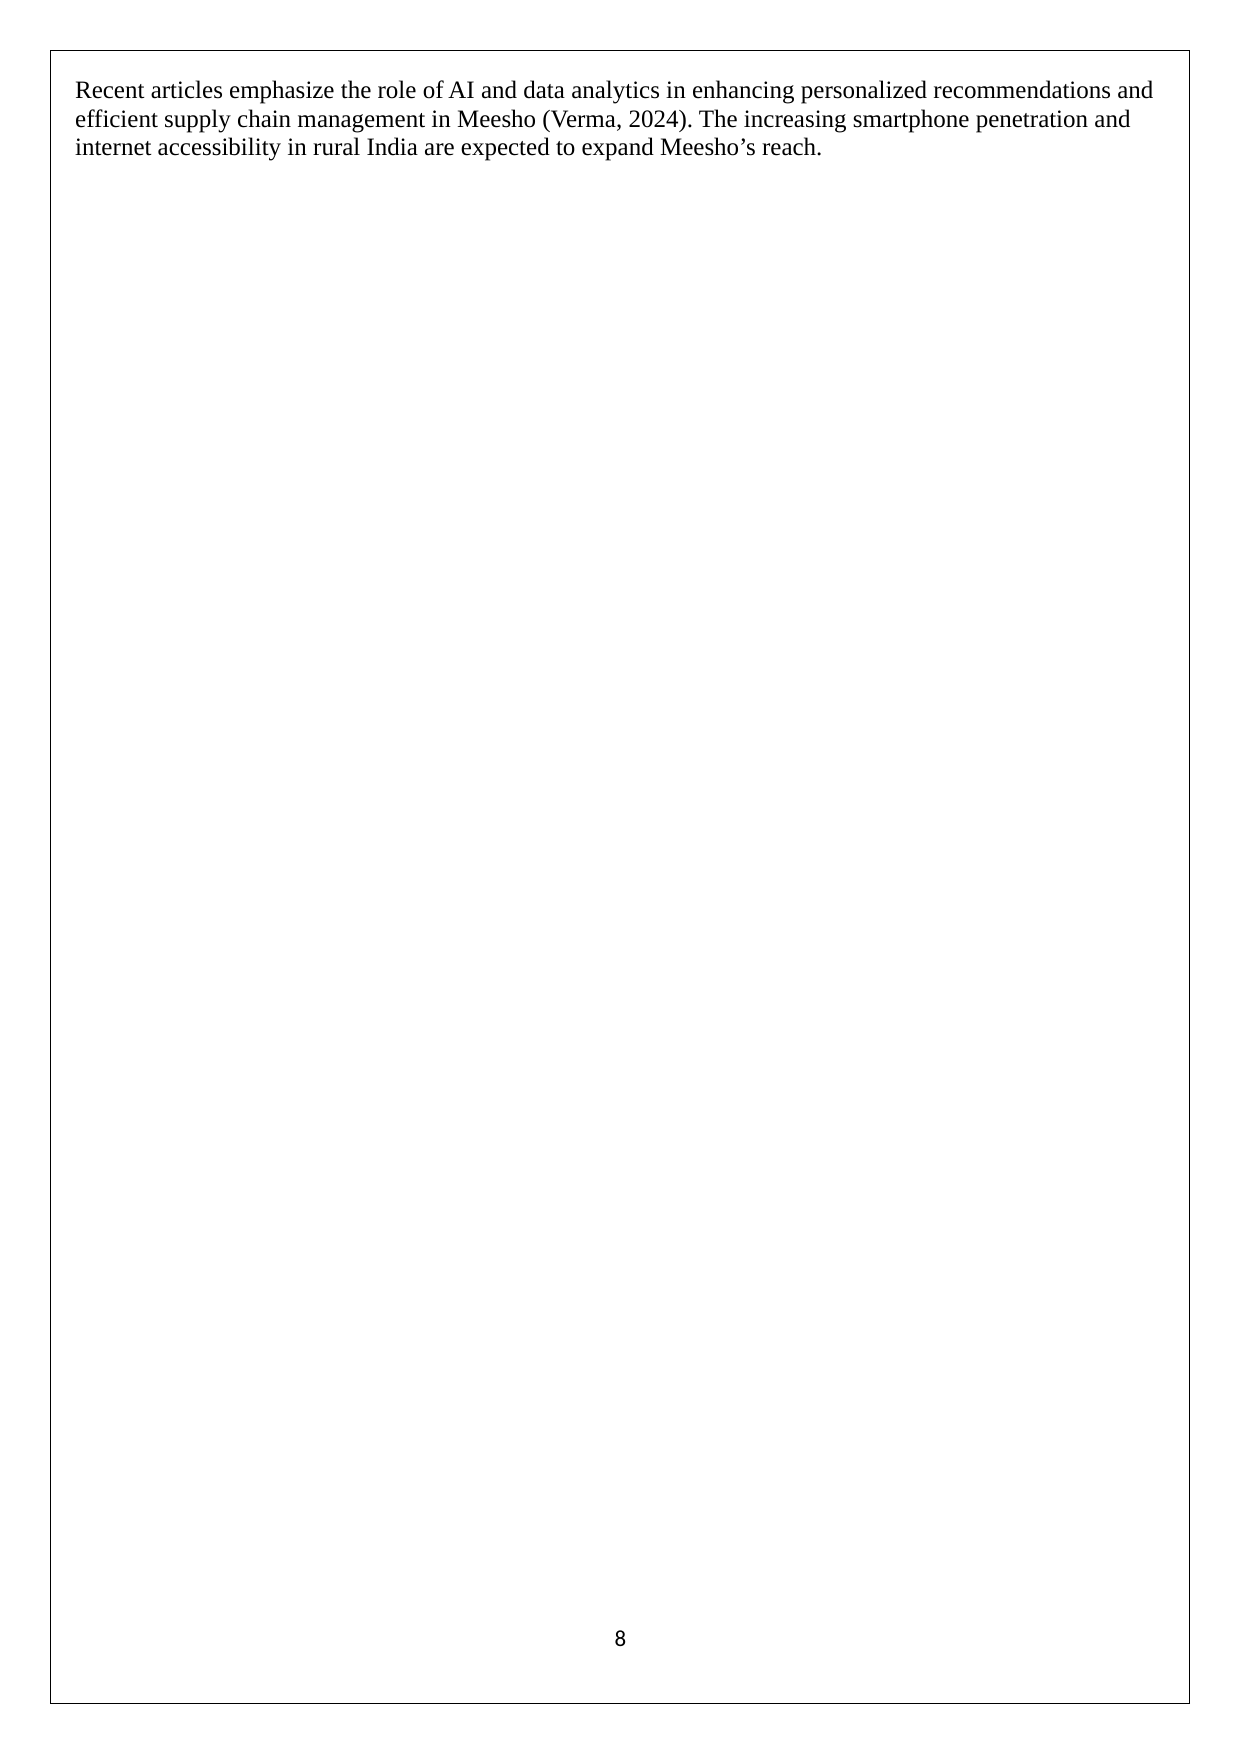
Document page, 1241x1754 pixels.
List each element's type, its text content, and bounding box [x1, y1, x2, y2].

text Recent articles emphasize the role of AI and data analytics in enhancing personalized recommendations and efficient supply chain management in Meesho (Verma, 2024). The increasing smartphone penetration and internet accessibility in rural India are expected to expand Meesho’s reach. [75, 75, 1165, 161]
